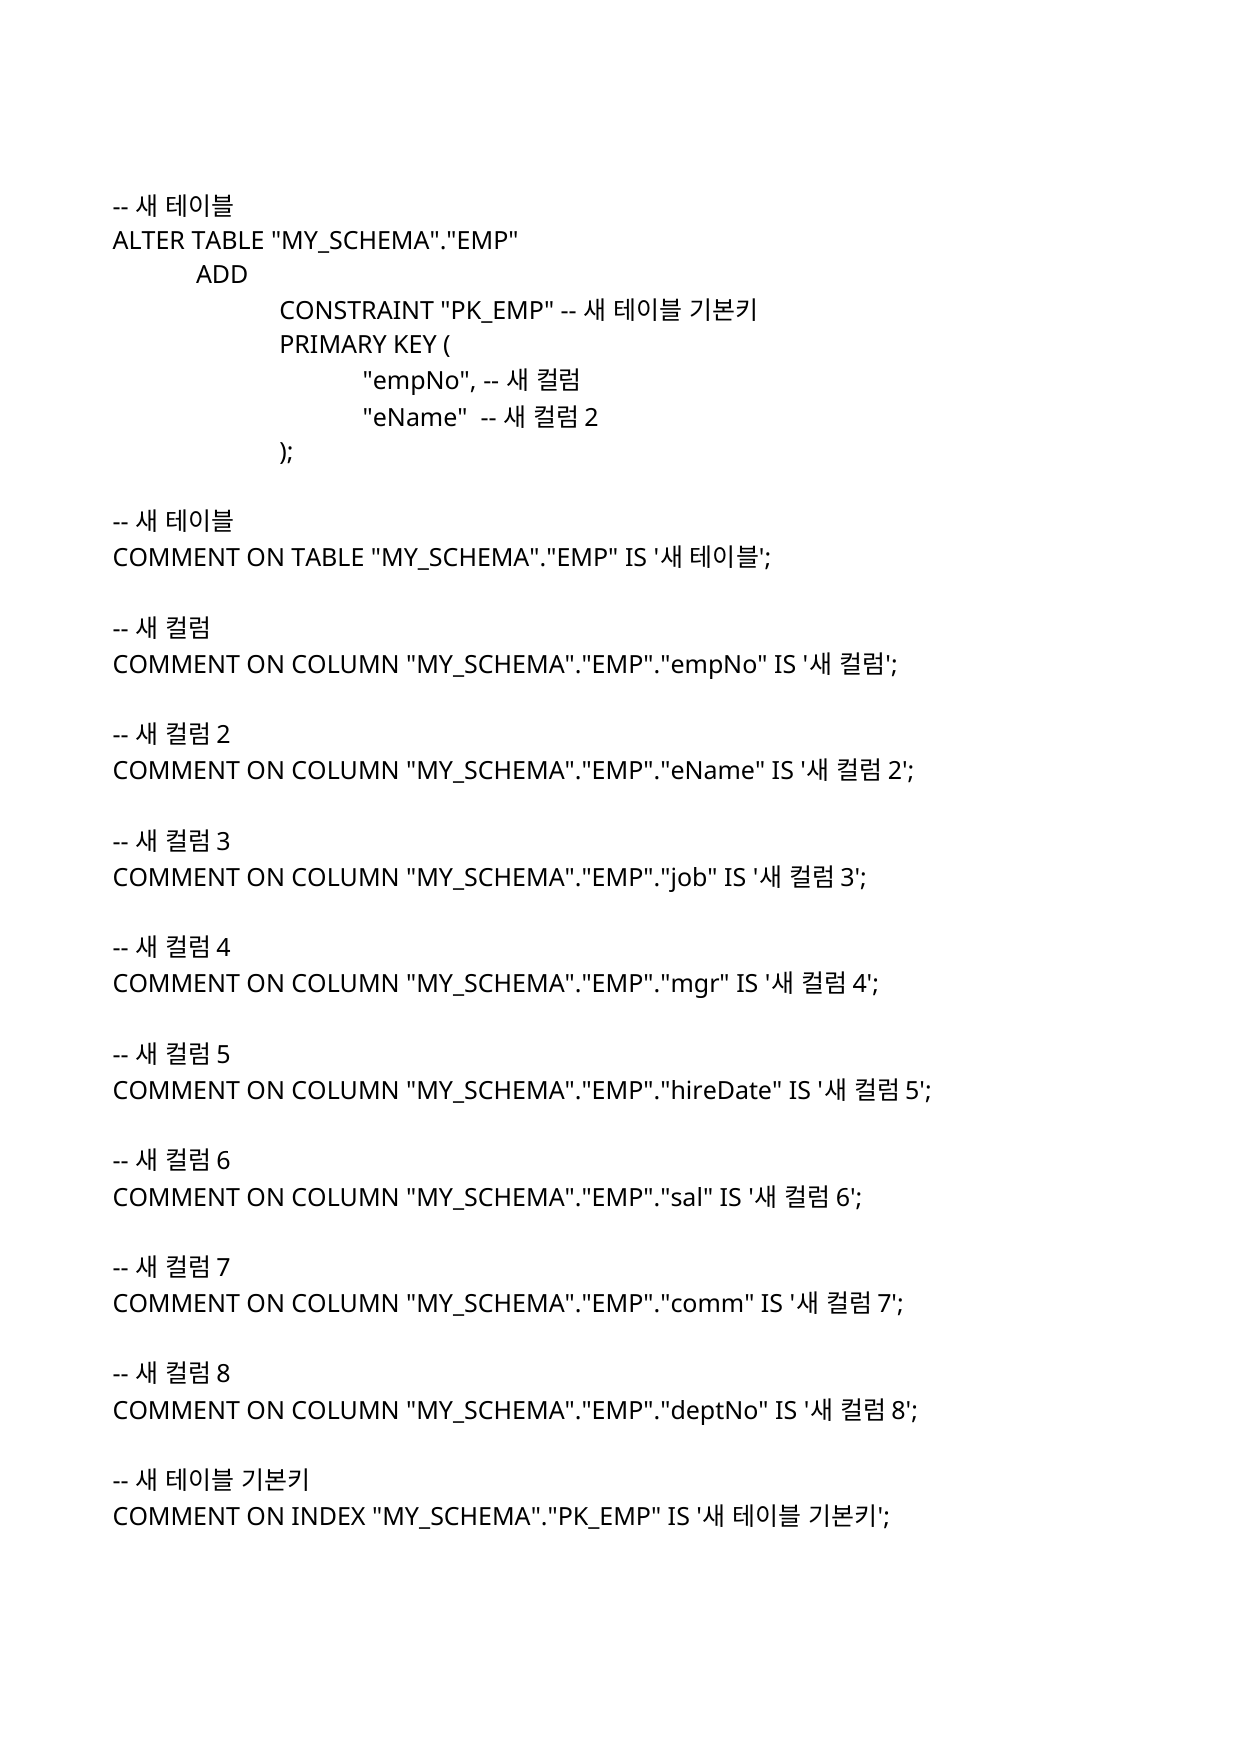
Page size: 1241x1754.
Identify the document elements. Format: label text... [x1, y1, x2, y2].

text ); [112, 433, 1128, 467]
text -- 새 컬럼7 [112, 1247, 1128, 1284]
text ADD [112, 256, 1128, 291]
text PRIMARY KEY ( [112, 327, 1128, 361]
text -- 새 컬럼4 [112, 928, 1128, 964]
text -- 새 컬럼6 [112, 1141, 1128, 1177]
text CONSTRAINT "PK_EMP" -- 새 테이블 기본키 [112, 291, 1128, 327]
text COMMENT ON INDEX "MY_SCHEMA"."PK_EMP" IS '새 테이블 기본키'; [112, 1497, 1128, 1533]
text ALTER TABLE "MY_SCHEMA"."EMP" [112, 222, 1128, 256]
text COMMENT ON COLUMN "MY_SCHEMA"."EMP"."eName" IS '새 컬럼2'; [112, 751, 1128, 787]
text "empNo", -- 새 컬럼 [112, 361, 1128, 397]
text -- 새 테이블 [112, 501, 1128, 538]
text -- 새 컬럼2 [112, 714, 1128, 751]
text COMMENT ON COLUMN "MY_SCHEMA"."EMP"."mgr" IS '새 컬럼4'; [112, 964, 1128, 1000]
text -- 새 테이블 기본키 [112, 1461, 1128, 1497]
text COMMENT ON COLUMN "MY_SCHEMA"."EMP"."job" IS '새 컬럼3'; [112, 857, 1128, 894]
text -- 새 컬럼 [112, 608, 1128, 644]
text COMMENT ON COLUMN "MY_SCHEMA"."EMP"."hireDate" IS '새 컬럼5'; [112, 1071, 1128, 1107]
text "eName" -- 새 컬럼2 [112, 397, 1128, 433]
text COMMENT ON COLUMN "MY_SCHEMA"."EMP"."comm" IS '새 컬럼7'; [112, 1284, 1128, 1320]
text COMMENT ON COLUMN "MY_SCHEMA"."EMP"."deptNo" IS '새 컬럼8'; [112, 1390, 1128, 1426]
text -- 새 컬럼8 [112, 1354, 1128, 1390]
text -- 새 컬럼3 [112, 821, 1128, 857]
text COMMENT ON TABLE "MY_SCHEMA"."EMP" IS '새 테이블'; [112, 538, 1128, 574]
text COMMENT ON COLUMN "MY_SCHEMA"."EMP"."empNo" IS '새 컬럼'; [112, 644, 1128, 681]
text COMMENT ON COLUMN "MY_SCHEMA"."EMP"."sal" IS '새 컬럼6'; [112, 1177, 1128, 1213]
text -- 새 컬럼5 [112, 1034, 1128, 1071]
text -- 새 테이블 [112, 186, 1128, 222]
